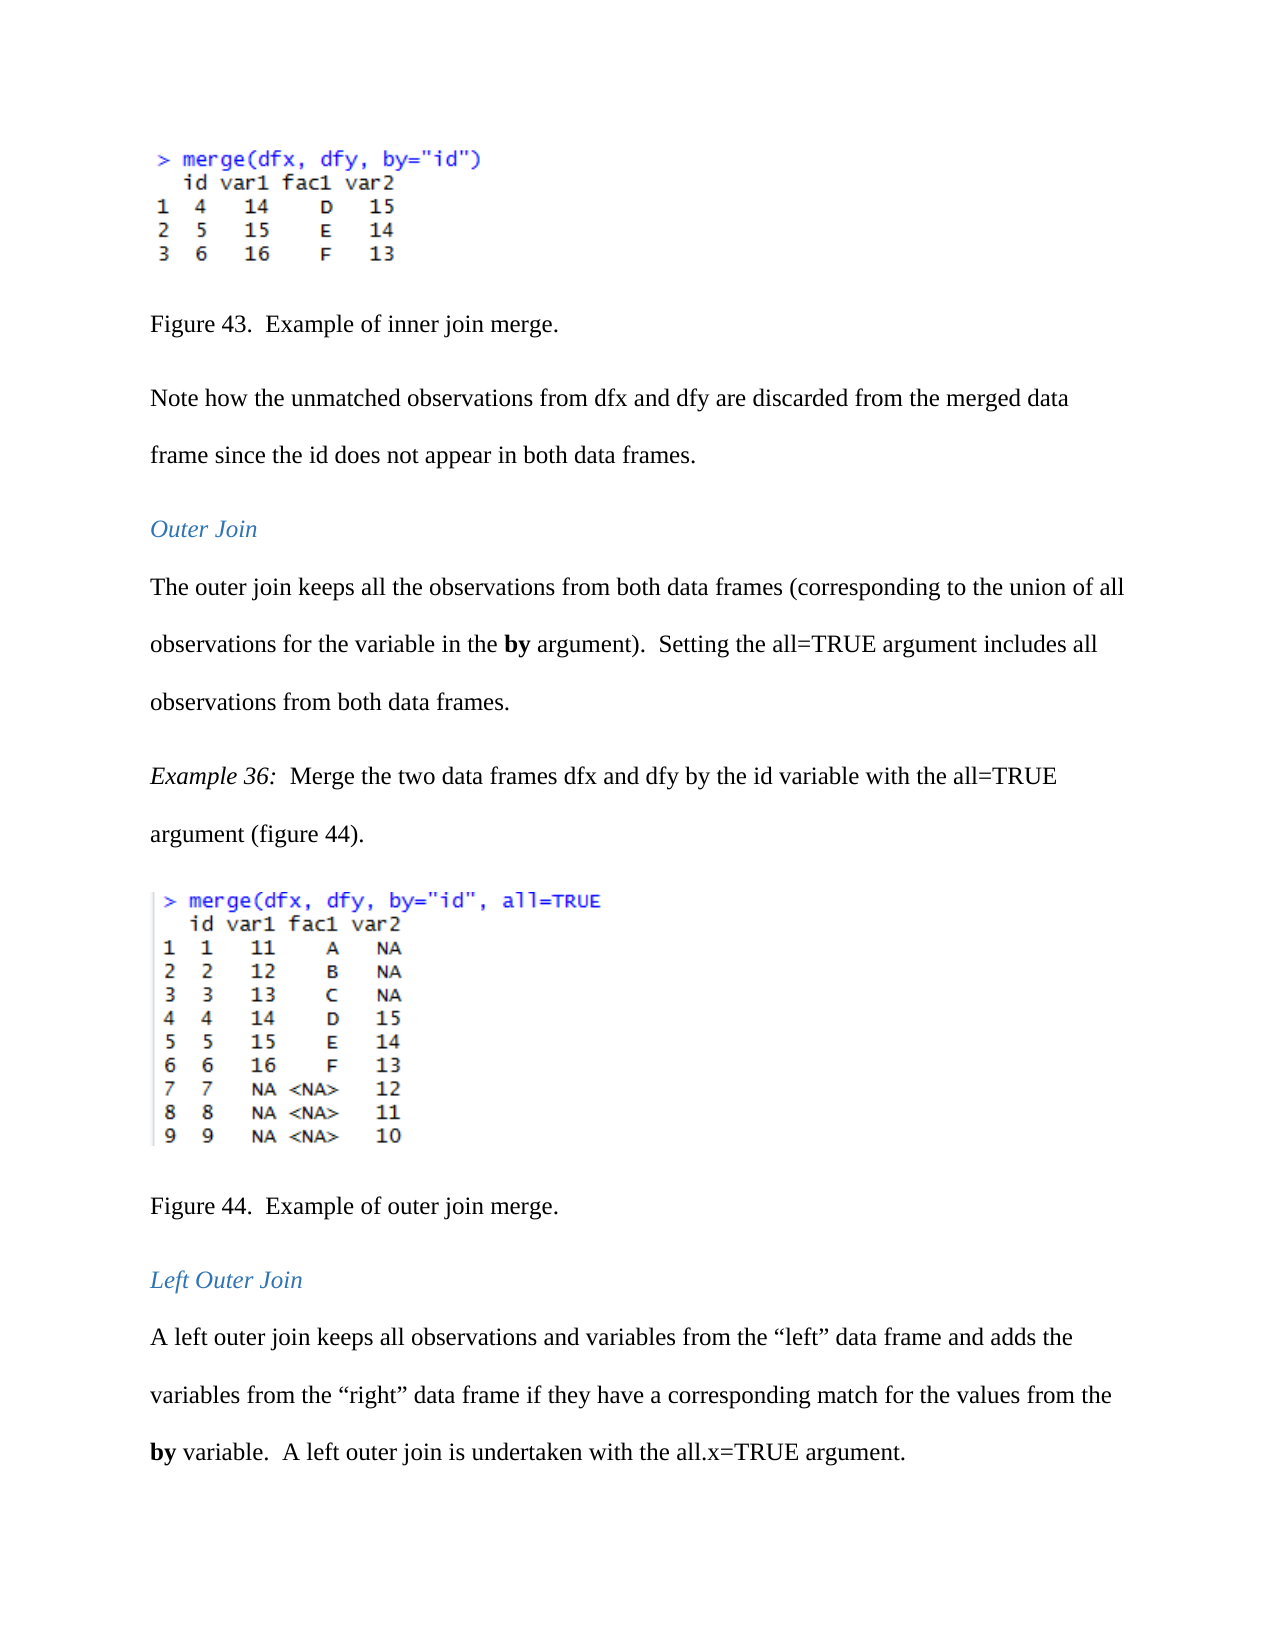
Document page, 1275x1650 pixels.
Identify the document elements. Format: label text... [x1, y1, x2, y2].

text Example 36: Merge the two data frames dfx and dfy by the id variable with the all=TRUE argument (figure 44). [150, 761, 1125, 847]
text Figure 44. Example of outer join merge. [150, 1191, 1125, 1219]
text Note how the unmatched observations from dfx and dfy are discarded from the merged data frame since the id does not appear in both data frames. [150, 383, 1125, 469]
text A left outer join keeps all observations and variables from the “left” data frame and adds the variables from the “right” data frame if they have a corresponding match for the values from the by variable. A left outer join is undertaken with the all.x=TRUE argument. [150, 1322, 1125, 1466]
subtitle Left Outer Join [150, 1265, 1125, 1294]
text The outer join keeps all the observations from both data frames (corresponding to the union of all observations for the variable in the by argument). Setting the all=TRUE argument includes all observations from both data frames. [150, 572, 1125, 716]
subtitle Outer Join [150, 514, 1125, 543]
text Figure 43. Example of inner join merge. [150, 309, 1125, 337]
